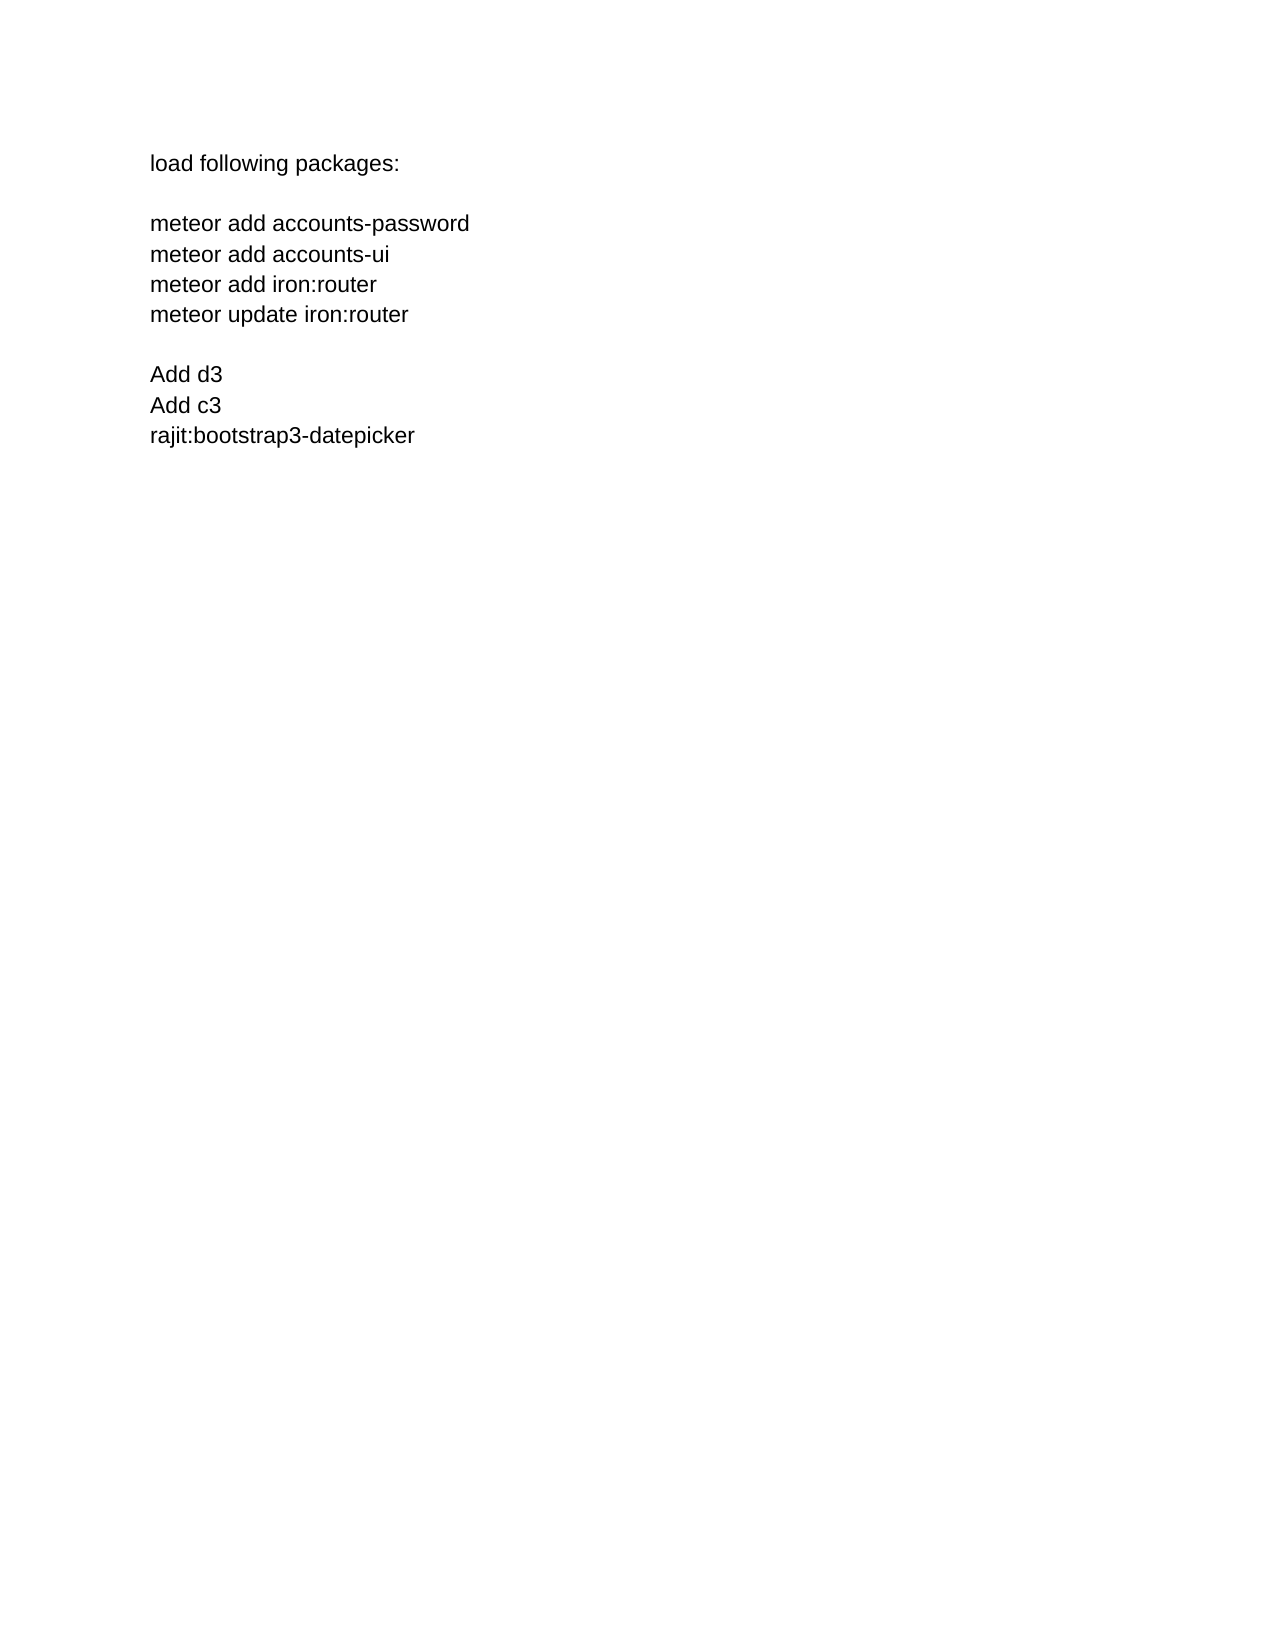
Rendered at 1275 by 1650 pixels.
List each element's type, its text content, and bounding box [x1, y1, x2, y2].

text Add c3 [150, 392, 1125, 418]
text load following packages: [150, 150, 1125, 176]
text meteor add accounts-ui [150, 241, 1125, 267]
text meteor add iron:router [150, 271, 1125, 297]
text meteor add accounts-password [150, 210, 1125, 237]
text rajit:bootstrap3-datepicker [150, 422, 1125, 448]
text meteor update iron:router [150, 301, 1125, 327]
text Add d3 [150, 361, 1125, 388]
